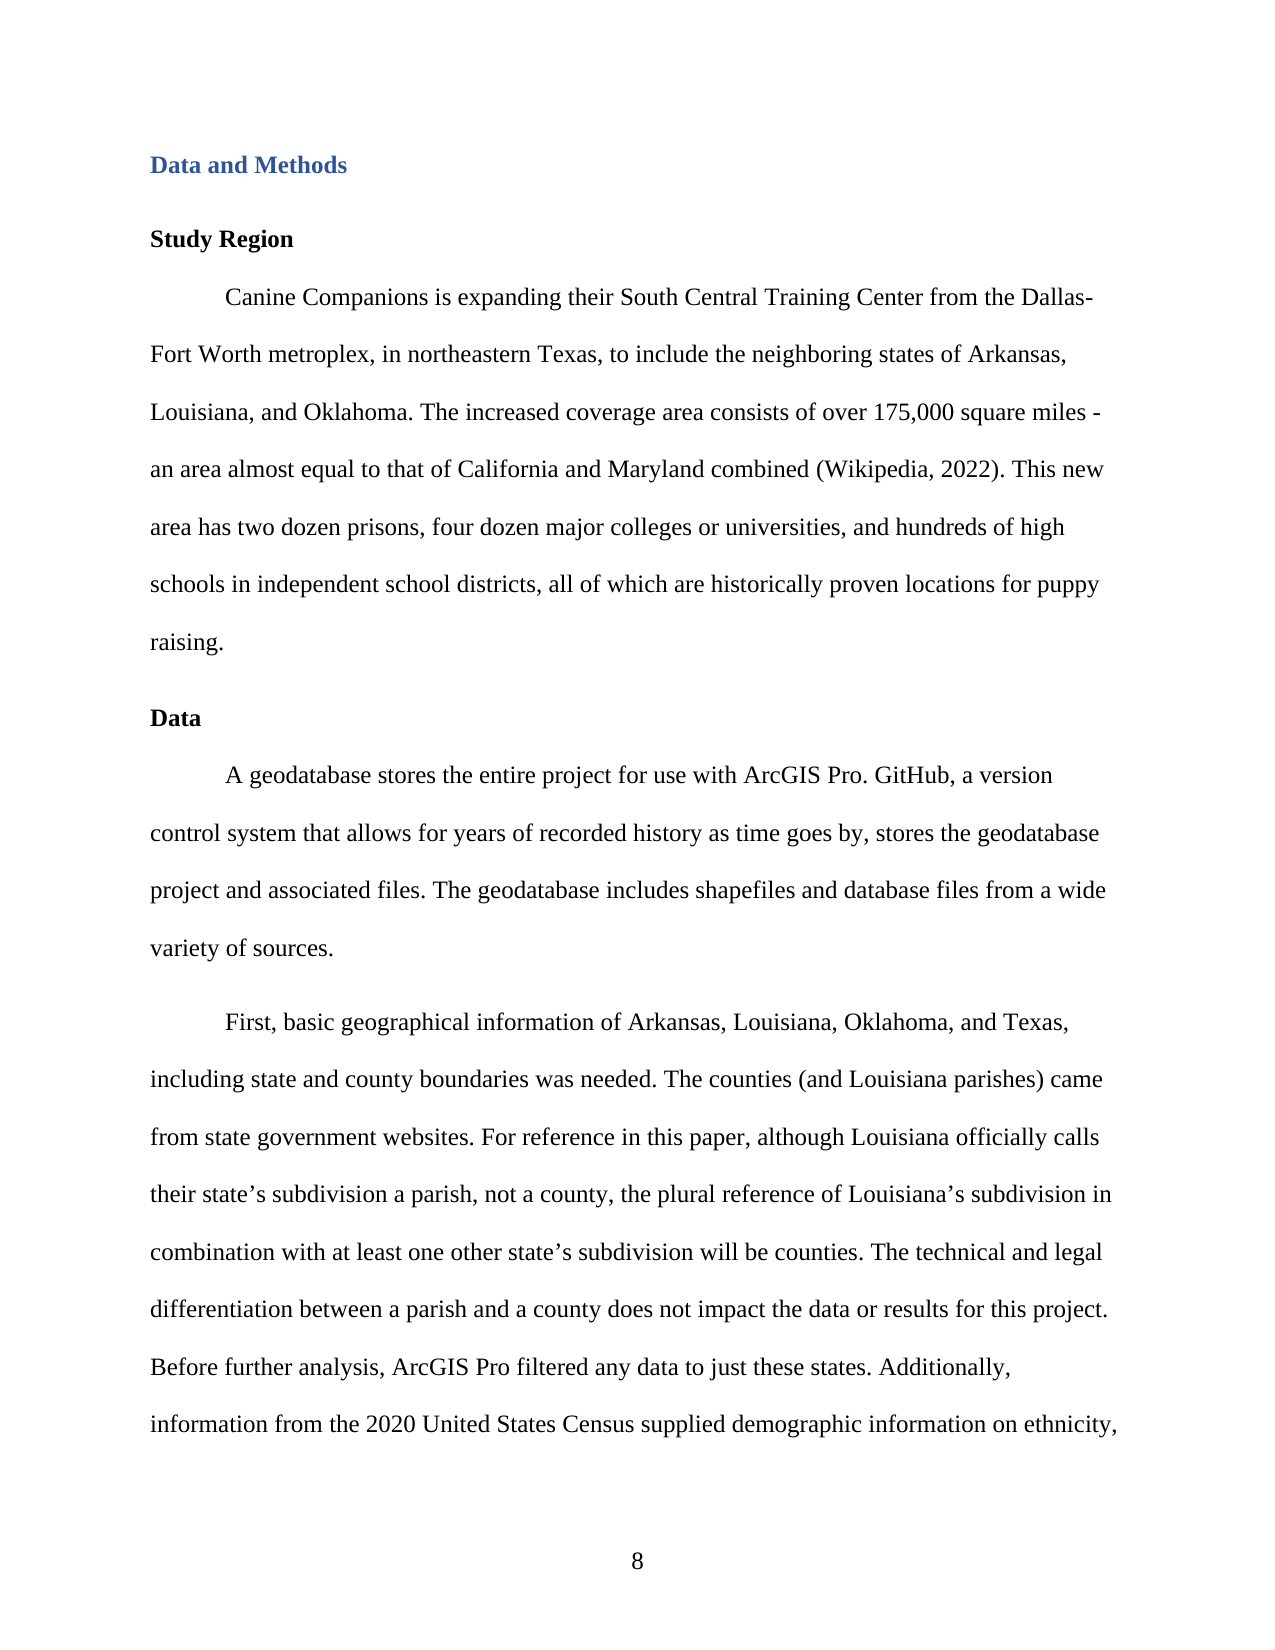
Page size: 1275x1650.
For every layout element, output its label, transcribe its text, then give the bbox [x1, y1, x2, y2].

text Canine Companions is expanding their South Central Training Center from the Dallas-Fort Worth metroplex, in northeastern Texas, to include the neighboring states of Arkansas, Louisiana, and Oklahoma. The increased coverage area consists of over 175,000 square miles - an area almost equal to that of California and Maryland combined (Wikipedia, 2022). This new area has two dozen prisons, four dozen major colleges or universities, and hundreds of high schools in independent school districts, all of which are historically proven locations for puppy raising. [150, 282, 1125, 655]
subtitle Data and Methods [150, 150, 1125, 179]
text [150, 1007, 1125, 1438]
text Study Region [150, 224, 1125, 253]
text A geodatabase stores the entire project for use with ArcGIS Pro. GitHub, a version control system that allows for years of recorded history as time goes by, stores the geodatabase project and associated files. The geodatabase includes shapefiles and database files from a wide variety of sources. [150, 760, 1125, 962]
text Data [150, 703, 1125, 732]
